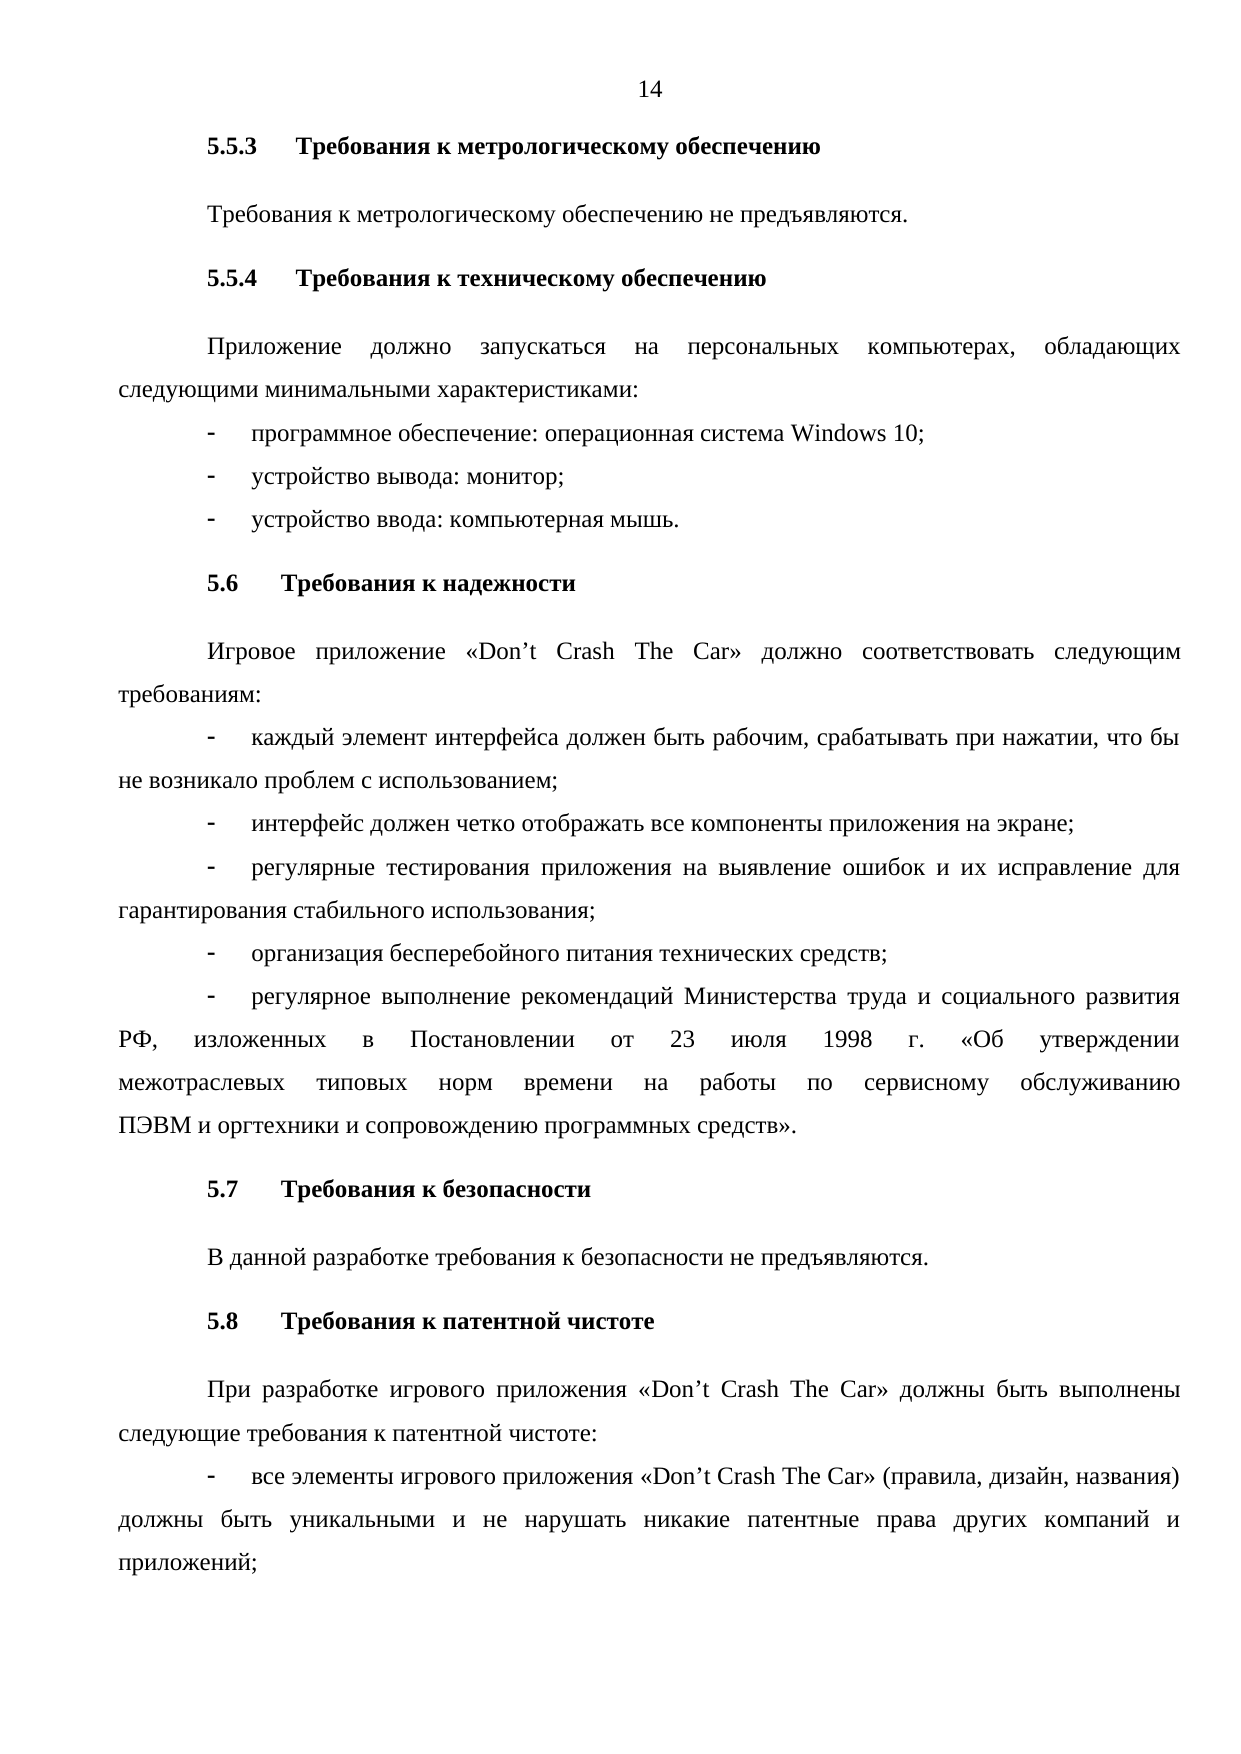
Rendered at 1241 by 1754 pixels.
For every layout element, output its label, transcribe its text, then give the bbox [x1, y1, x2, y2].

list программное обеспечение: операционная система Windows 10; [118, 418, 1181, 446]
text Требования к метрологическому обеспечению не предъявляются. [118, 199, 1181, 228]
text Игровое приложение «Don’t Crash The Car» должно соответствовать следующим требованиям: [118, 636, 1181, 708]
subtitle Требования к метрологическому обеспечению [118, 131, 1181, 160]
list регулярное выполнение рекомендаций Министерства труда и социального развития РФ, изложенных в Постановлении от 23 июля 1998 г. «Об утверждении межотраслевых типовых норм времени на работы по сервисному обслуживанию ПЭВМ и оргтехники и сопровождению программных средств». [118, 981, 1181, 1139]
list регулярные тестирования приложения на выявление ошибок и их исправление для гарантирования стабильного использования; [118, 852, 1181, 923]
list устройство вывода: монитор; [118, 461, 1181, 489]
list каждый элемент интерфейса должен быть рабочим, срабатывать при нажатии, что бы не возникало проблем с использованием; [118, 722, 1181, 794]
list устройство ввода: компьютерная мышь. [118, 504, 1181, 533]
list все элементы игрового приложения «Don’t Crash The Car» (правила, дизайн, названия) должны быть уникальными и не нарушать никакие патентные права других компаний и приложений; [118, 1461, 1181, 1576]
text В данной разработке требования к безопасности не предъявляются. [118, 1242, 1181, 1271]
list организация бесперебойного питания технических средств; [118, 938, 1181, 967]
text При разработке игрового приложения «Don’t Crash The Car» должны быть выполнены следующие требования к патентной чистоте: [118, 1374, 1181, 1446]
subtitle Требования к патентной чистоте [118, 1306, 1181, 1335]
subtitle Требования к надежности [118, 568, 1181, 597]
subtitle Требования к безопасности [118, 1174, 1181, 1203]
subtitle Требования к техническому обеспечению [118, 263, 1181, 292]
list интерфейс должен четко отображать все компоненты приложения на экране; [118, 808, 1181, 837]
text Приложение должно запускаться на персональных компьютерах, обладающих следующими минимальными характеристиками: [118, 331, 1181, 403]
